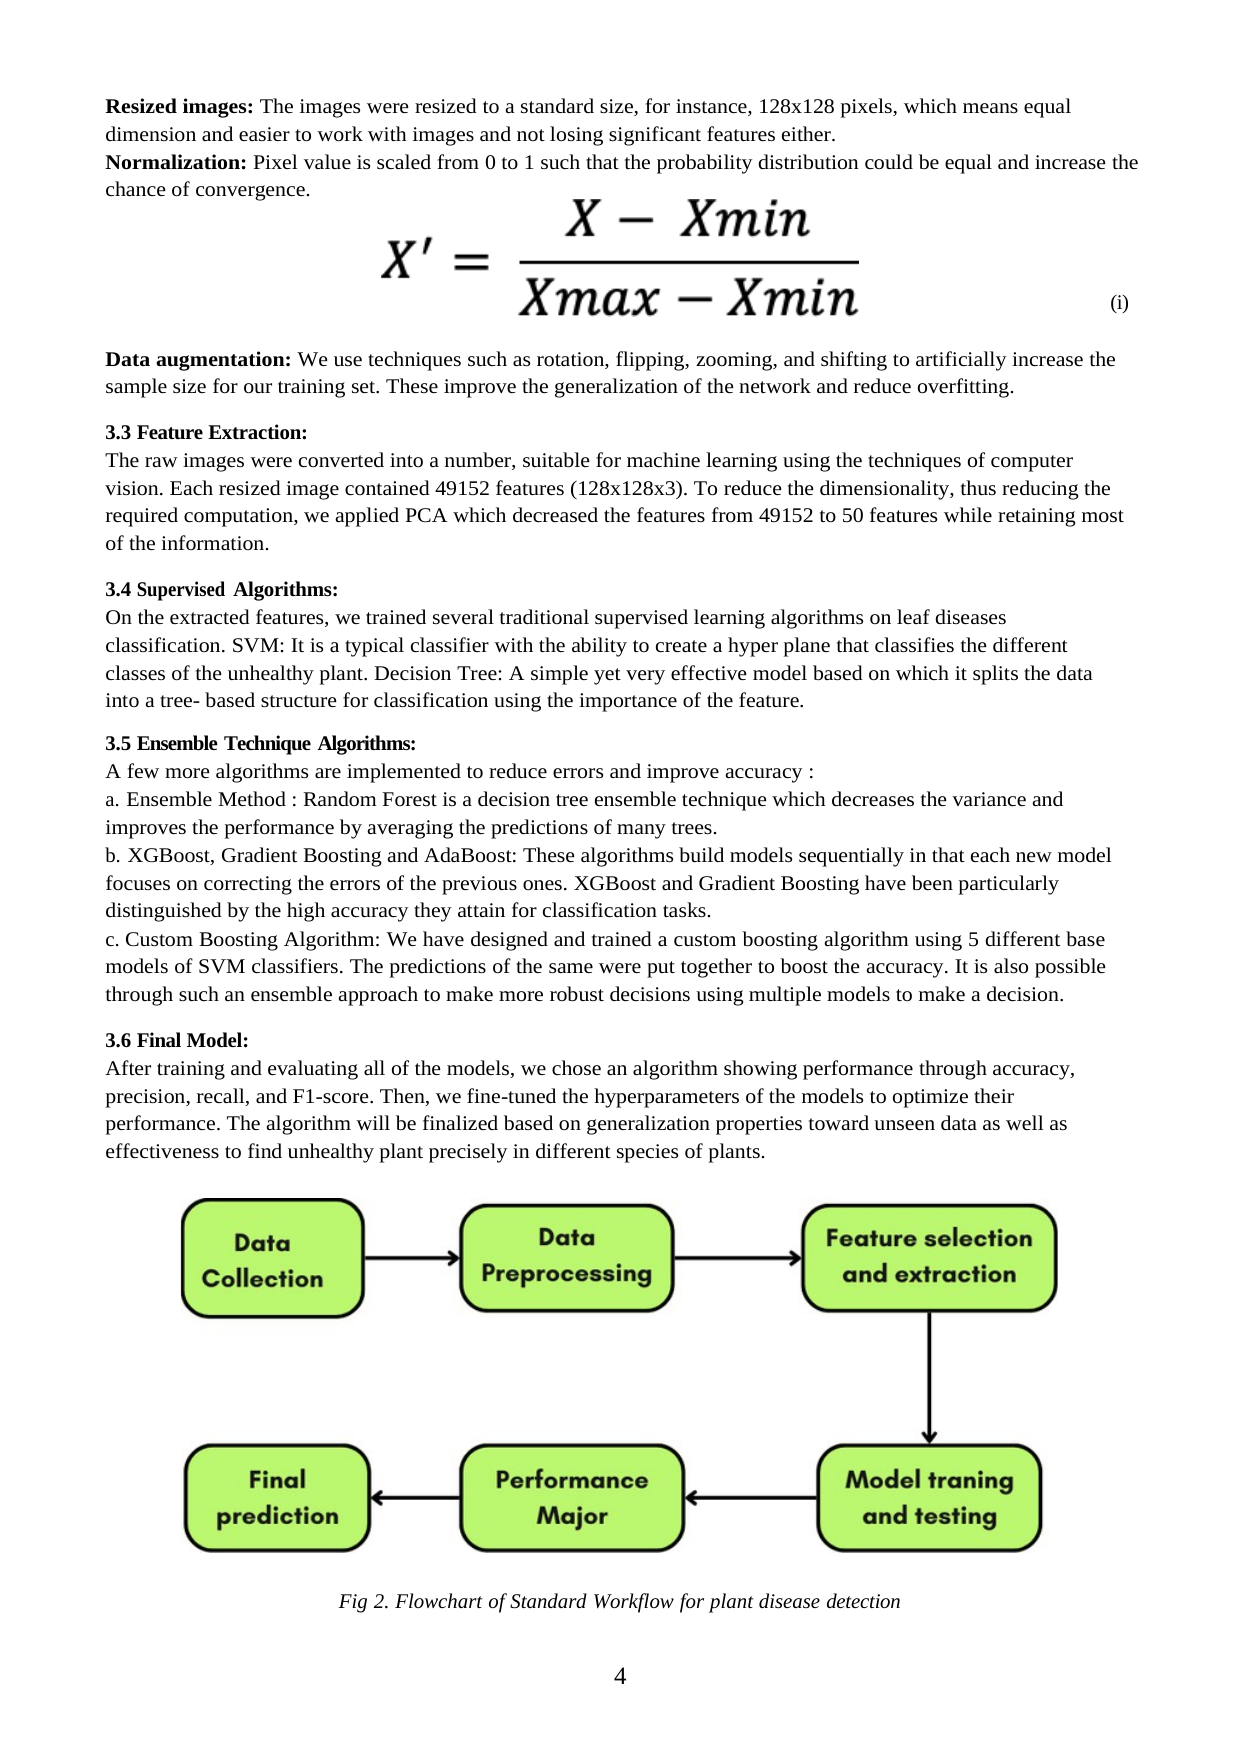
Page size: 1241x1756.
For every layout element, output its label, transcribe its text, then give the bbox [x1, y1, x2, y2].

subtitle Feature Extraction: [105, 419, 1152, 444]
text Fig 2. Flowchart of Standard Workflow for plant disease detection [88, 1589, 1151, 1613]
text The raw images were converted into a number, suitable for machine learning using the techniques of computer vision. Each resized image contained 49152 features (128x128x3). To reduce the dimensionality, thus reducing the required computation, we applied PCA which decreased the features from 49152 to 50 features while retaining most of the information. [105, 448, 1129, 555]
text On the extracted features, we trained several traditional supervised learning algorithms on leaf diseases classification. SVM: It is a typical classifier with the ability to create a hyper plane that classifies the different classes of the unhealthy plant. Decision Tree: A simple yet very effective model based on which it splits the data into a tree- based structure for classification using the importance of the feature. [105, 605, 1129, 712]
picture [381, 199, 859, 317]
text Resized images: The images were resized to a standard size, for instance, 128x128 pixels, which means equal dimension and easier to work with images and not losing significant features either. [105, 94, 1129, 146]
subtitle Ensemble Technique Algorithms: [105, 731, 1152, 754]
subtitle Final Model: [105, 1027, 1152, 1052]
list XGBoost, Gradient Boosting and AdaBoost: These algorithms build models sequentially in that each new model focuses on correcting the errors of the previous ones. XGBoost and Gradient Boosting have been particularly distinguished by the high accuracy they attain for classification tasks. [105, 843, 1124, 922]
text (i) [1110, 290, 1152, 314]
subtitle Supervised Algorithms: [105, 577, 1152, 601]
text Data augmentation: We use techniques such as rotation, flipping, zooming, and shifting to artificially increase the sample size for our training set. These improve the generalization of the network and reduce overfitting. [105, 347, 1152, 398]
picture [180, 1198, 1058, 1553]
list Custom Boosting Algorithm: We have designed and trained a custom boosting algorithm using 5 different base models of SVM classifiers. The predictions of the same were put together to boost the accuracy. It is also possible through such an ensemble approach to make more robust decisions using multiple models to make a decision. [105, 927, 1107, 1006]
text Normalization: Pixel value is scaled from 0 to 1 such that the probability distribution could be equal and increase the chance of convergence. [105, 149, 1152, 201]
text After training and evaluating all of the models, we chose an algorithm showing performance through accuracy, precision, recall, and F1-score. Then, we fine-tuned the hyperparameters of the models to optimize their performance. The algorithm will be finalized based on generalization properties toward unseen data as well as effectiveness to find unhealthy plant precisely in different species of plants. [105, 1056, 1129, 1163]
text A few more algorithms are implemented to reduce errors and improve accuracy : [105, 759, 1152, 783]
list Ensemble Method : Random Forest is a decision tree ensemble technique which decreases the variance and improves the performance by averaging the predictions of many trees. [105, 787, 1070, 839]
